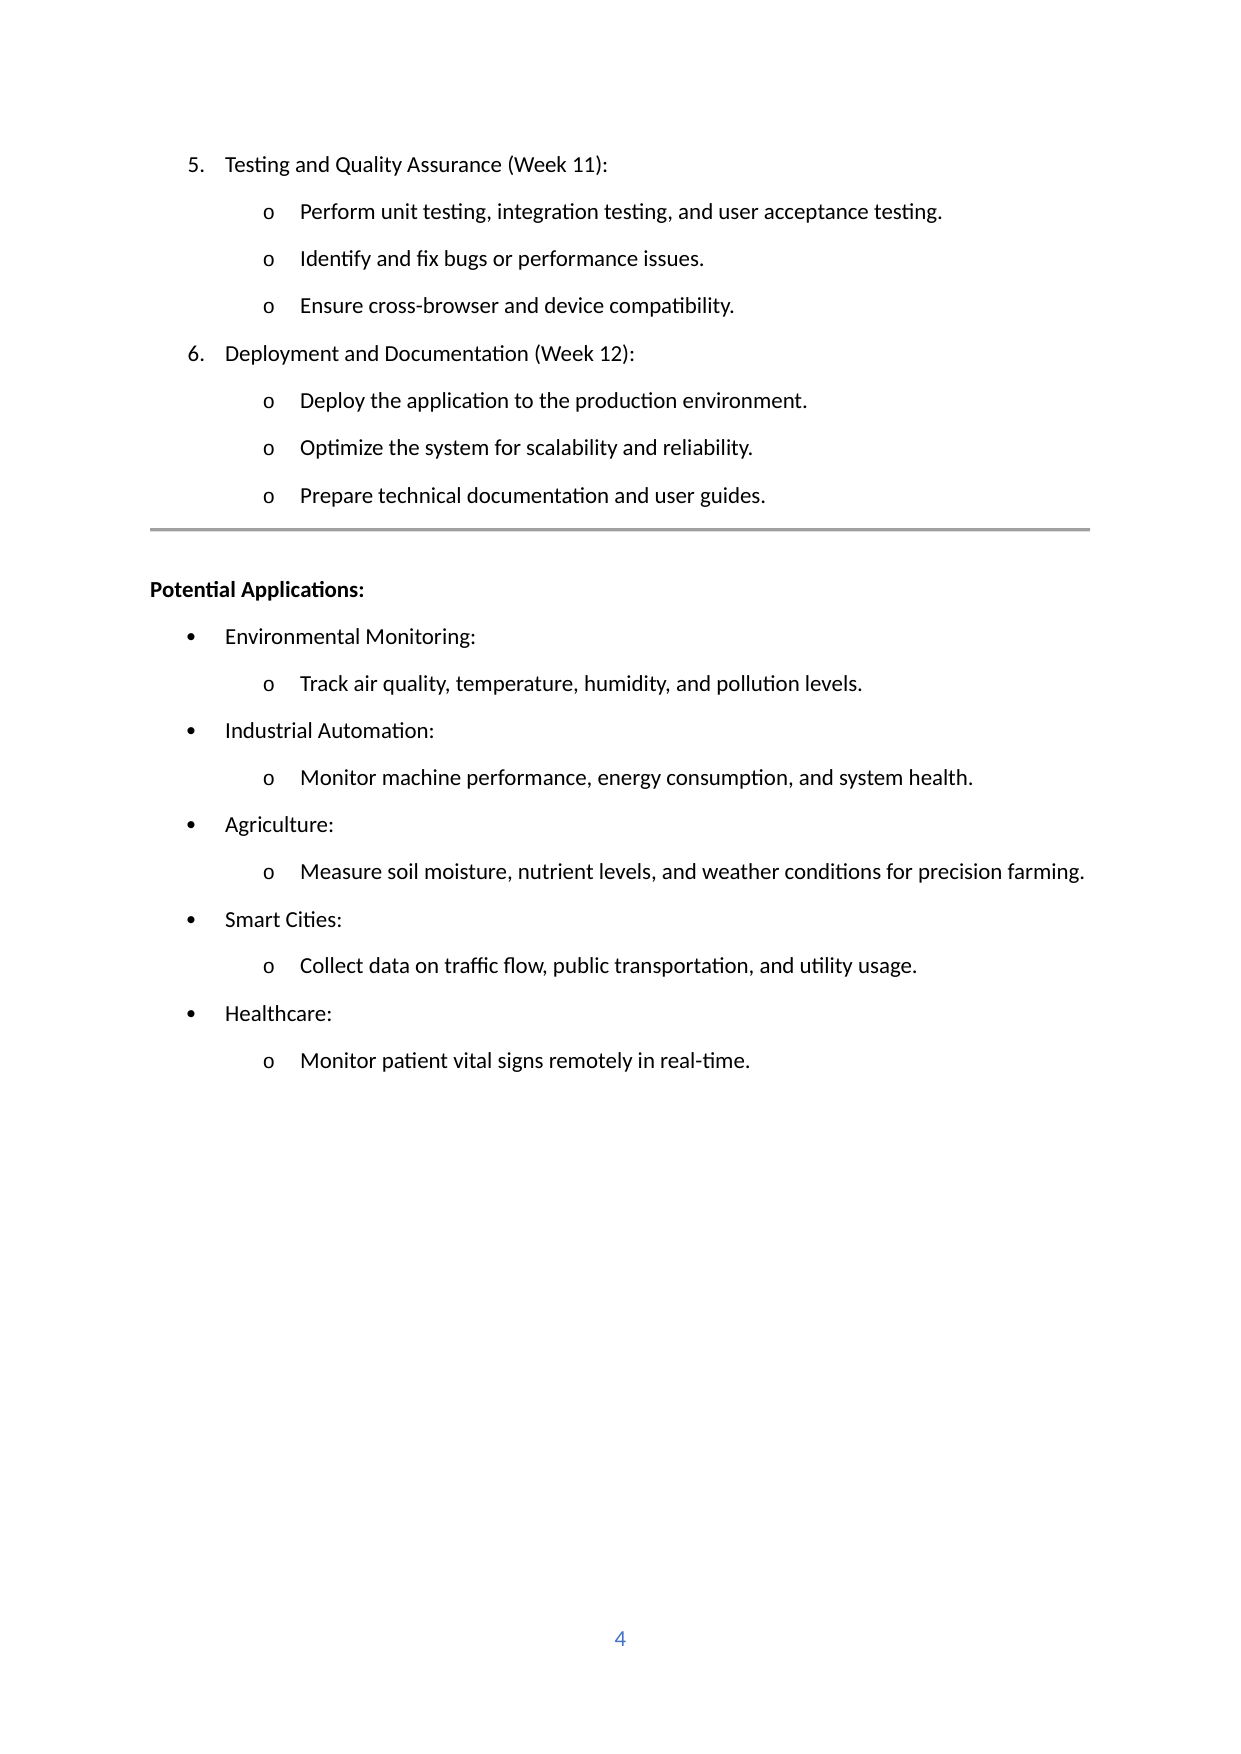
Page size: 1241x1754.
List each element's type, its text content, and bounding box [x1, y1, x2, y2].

list Healthcare: [187, 999, 1090, 1027]
list Track air quality, temperature, humidity, and pollution levels. [262, 669, 1090, 697]
list Optimize the system for scalability and reliability. [262, 433, 1090, 462]
text Potential Applications: [150, 575, 1090, 603]
list Monitor machine performance, energy consumption, and system health. [262, 763, 1090, 792]
list Smart Cities: [187, 905, 1090, 933]
list Environmental Monitoring: [187, 622, 1090, 650]
list Agriculture: [187, 810, 1090, 838]
list Deploy the application to the production environment. [262, 386, 1090, 414]
list Perform unit testing, integration testing, and user acceptance testing. [262, 197, 1090, 225]
list Monitor patient vital signs remotely in real-time. [262, 1046, 1090, 1074]
list Prepare technical documentation and user guides. [262, 481, 1090, 509]
list Deployment and Documentation (Week 12): [187, 339, 1090, 367]
list Identify and fix bugs or performance issues. [262, 244, 1090, 273]
list Measure soil moisture, nutrient levels, and weather conditions for precision farming. [262, 857, 1090, 886]
list Collect data on traffic flow, public transportation, and utility usage. [262, 952, 1090, 980]
list Testing and Quality Assurance (Week 11): [187, 150, 1090, 178]
list Ensure cross-browser and device compatibility. [262, 292, 1090, 320]
list Industrial Automation: [187, 716, 1090, 744]
